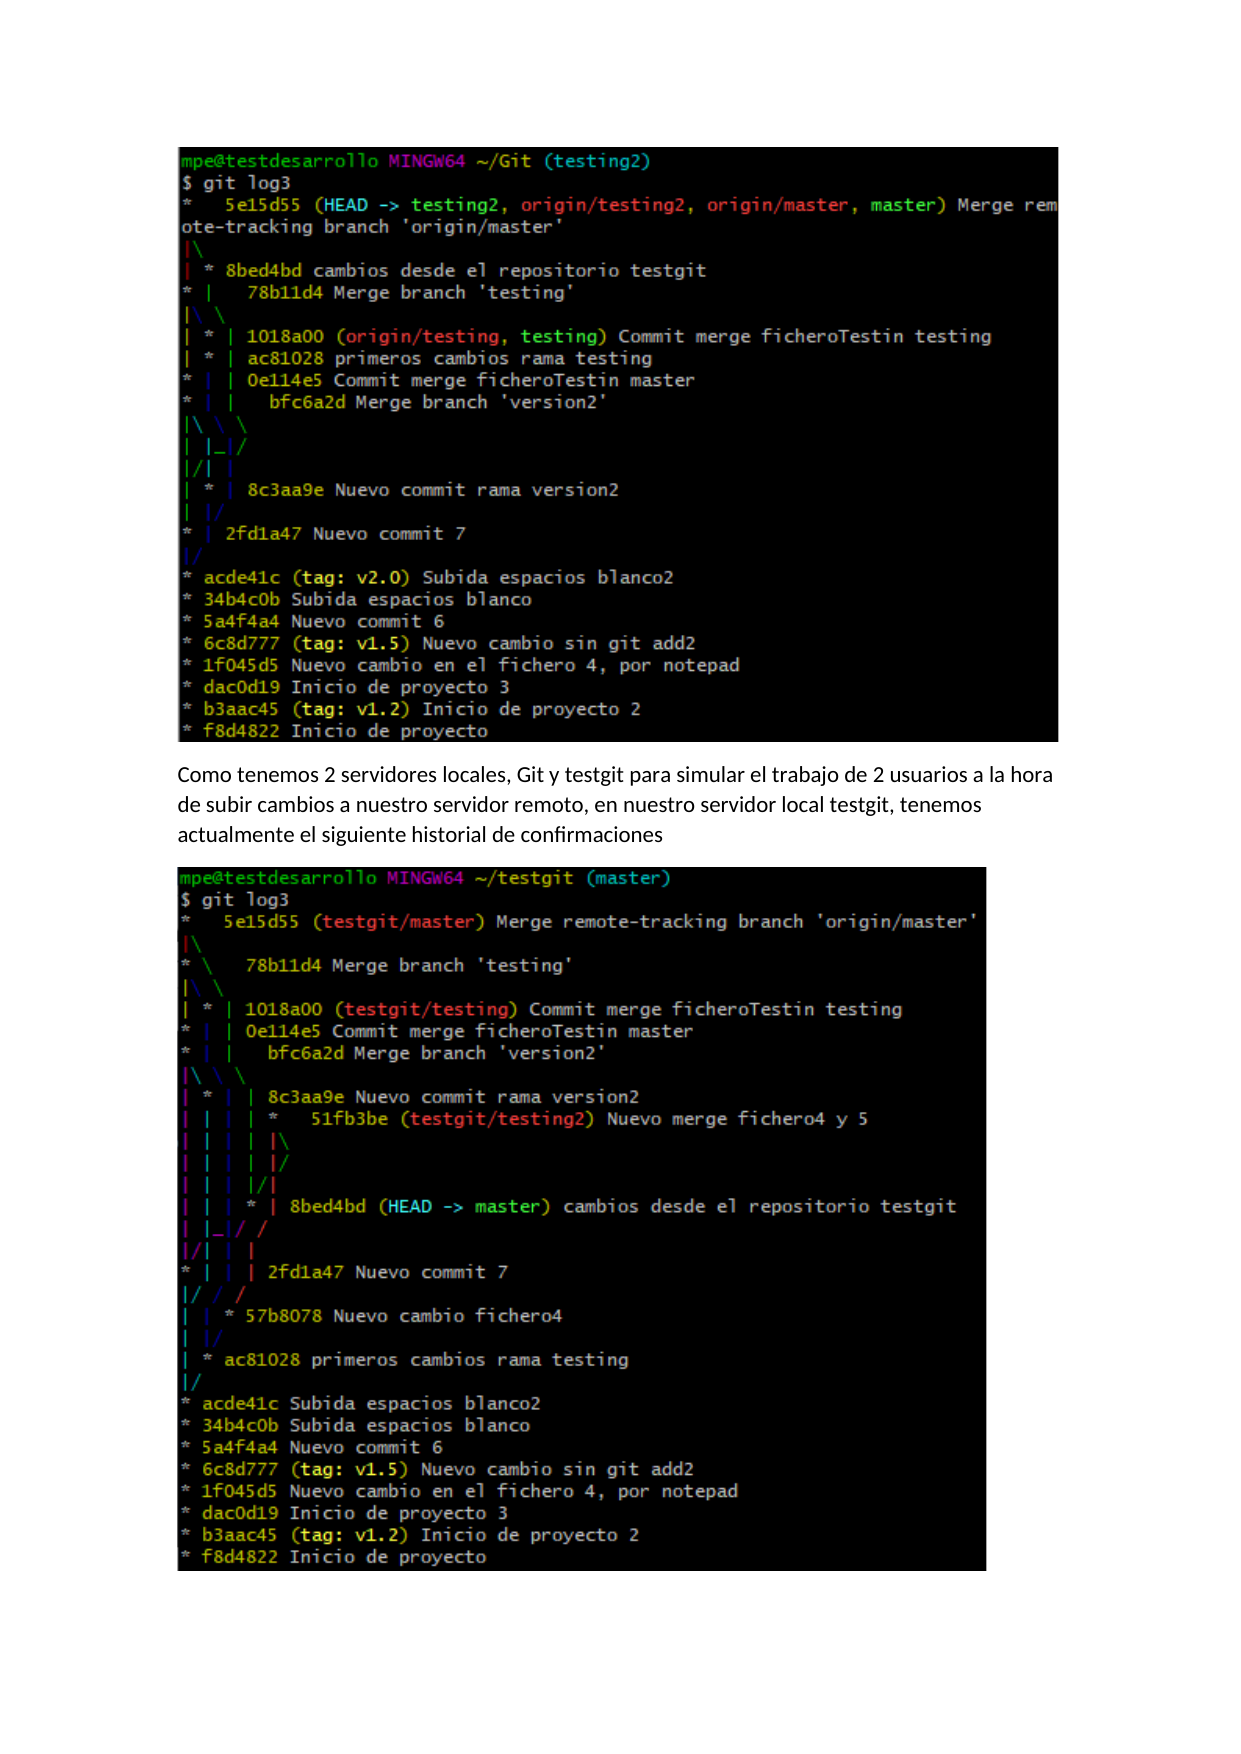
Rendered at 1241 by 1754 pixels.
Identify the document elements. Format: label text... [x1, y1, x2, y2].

text Como tenemos 2 servidores locales, Git y testgit para simular el trabajo de 2 usuarios a la hora de subir cambios a nuestro servidor remoto, en nuestro servidor local testgit, tenemos actualmente el siguiente historial de confirmaciones [177, 760, 1063, 849]
picture [177, 147, 1059, 742]
picture [177, 867, 987, 1571]
